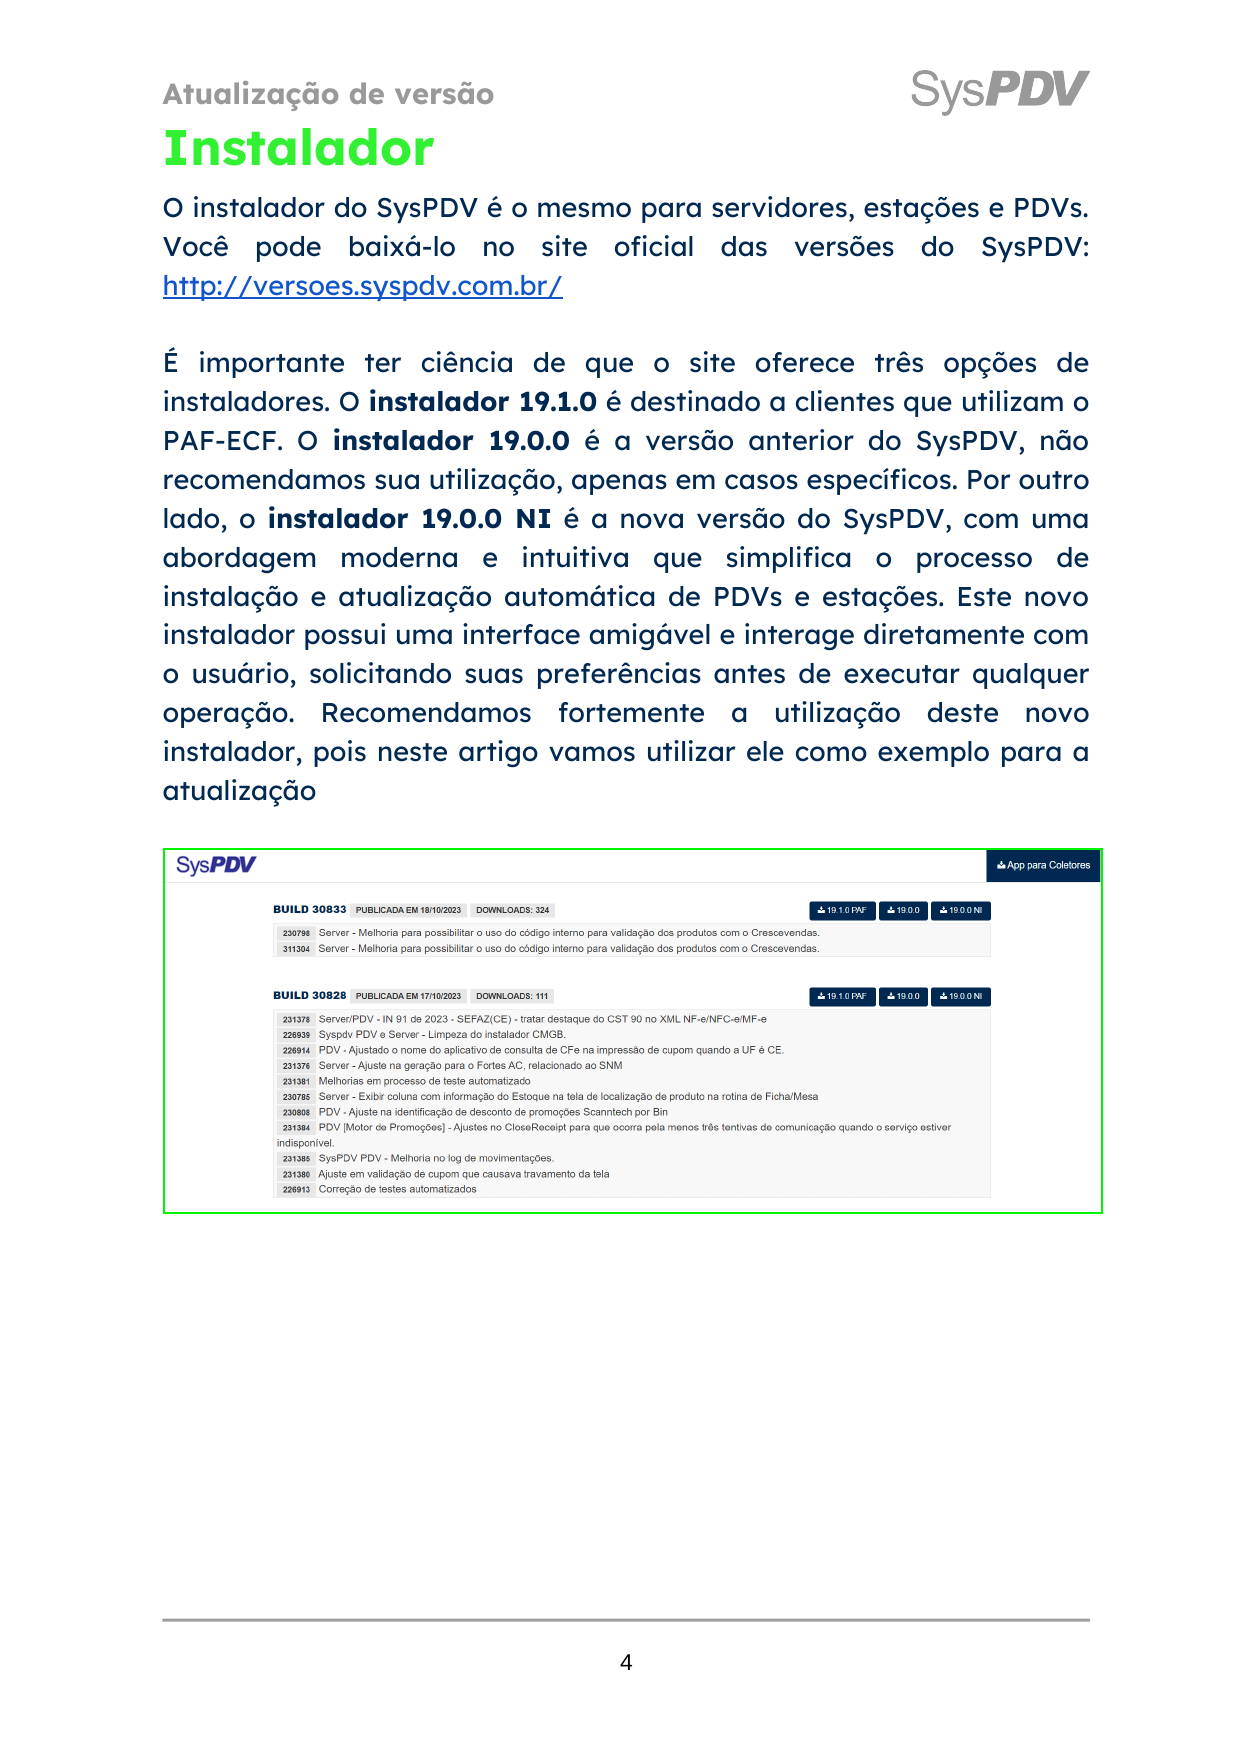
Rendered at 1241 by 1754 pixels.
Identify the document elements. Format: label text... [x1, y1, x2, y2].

text O instalador do SysPDV é o mesmo para servidores, estações e PDVs. Você pode baixá-lo no site oficial das versões do SysPDV: http://versoes.syspdv.com.br/ [162, 190, 1090, 302]
subtitle Instalador [162, 115, 1090, 178]
picture [911, 70, 1091, 116]
text É importante ter ciência de que o site oferece três opções de instaladores. O instalador 19.1.0 é destinado a clientes que utilizam o PAF-ECF. O instalador 19.0.0 é a versão anterior do SysPDV, não recomendamos sua utilização, apenas em casos específicos. Por outro lado, o instalador 19.0.0 NI é a nova versão do SysPDV, com uma abordagem moderna e intuitiva que simplifica o processo de instalação e atualização automática de PDVs e estações. Este novo instalador possui uma interface amigável e interage diretamente com o usuário, solicitando suas preferências antes de executar qualquer operação. Recomendamos fortemente a utilização deste novo instalador, pois neste artigo vamos utilizar ele como exemplo para a atualização [162, 346, 1090, 807]
picture [165, 850, 1101, 1212]
